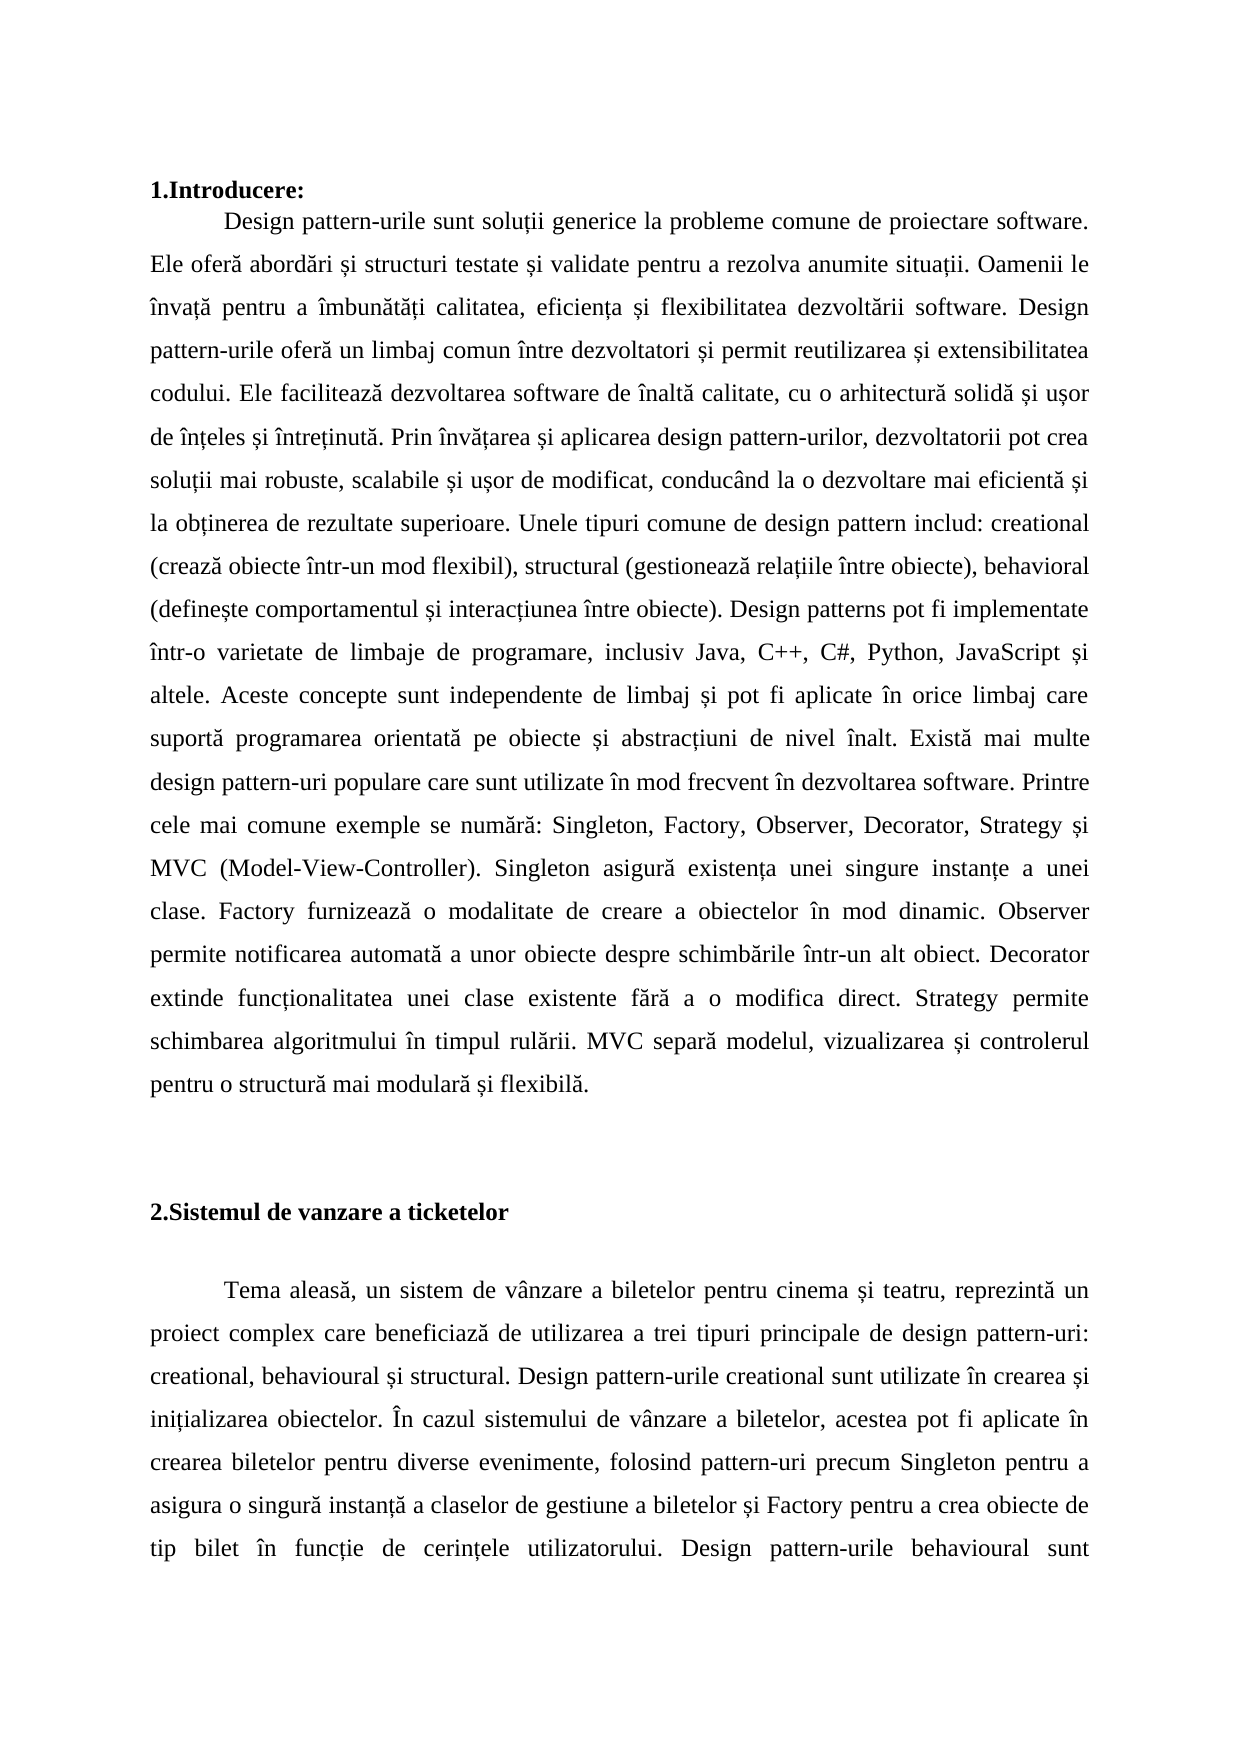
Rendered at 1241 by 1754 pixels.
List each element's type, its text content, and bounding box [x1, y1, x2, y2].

subtitle 1.Introducere: [150, 175, 1090, 204]
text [150, 1275, 1090, 1562]
text Design pattern-urile sunt soluții generice la probleme comune de proiectare software. Ele oferă abordări și structuri testate și validate pentru a rezolva anumite situații. Oamenii le învață pentru a îmbunătăți calitatea, eficiența și flexibilitatea dezvoltării software. Design pattern-urile oferă un limbaj comun între dezvoltatori și permit reutilizarea și extensibilitatea codului. Ele facilitează dezvoltarea software de înaltă calitate, cu o arhitectură solidă și ușor de înțeles și întreținută. Prin învățarea și aplicarea design pattern-urilor, dezvoltatorii pot crea soluții mai robuste, scalabile și ușor de modificat, conducând la o dezvoltare mai eficientă și la obținerea de rezultate superioare. Unele tipuri comune de design pattern includ: creational (crează obiecte într-un mod flexibil), structural (gestionează relațiile între obiecte), behavioral (definește comportamentul și interacțiunea între obiecte). Design patterns pot fi implementate într-o varietate de limbaje de programare, inclusiv Java, C++, C#, Python, JavaScript și altele. Aceste concepte sunt independente de limbaj și pot fi aplicate în orice limbaj care suportă programarea orientată pe obiecte și abstracțiuni de nivel înalt. Există mai multe design pattern-uri populare care sunt utilizate în mod frecvent în dezvoltarea software. Printre cele mai comune exemple se numără: Singleton, Factory, Observer, Decorator, Strategy și MVC (Model-View-Controller). Singleton asigură existența unei singure instanțe a unei clase. Factory furnizează o modalitate de creare a obiectelor în mod dinamic. Observer permite notificarea automată a unor obiecte despre schimbările într-un alt obiect. Decorator extinde funcționalitatea unei clase existente fără a o modifica direct. Strategy permite schimbarea algoritmului în timpul rulării. MVC separă modelul, vizualizarea și controlerul pentru o structură mai modulară și flexibilă. [150, 206, 1090, 1098]
subtitle 2.Sistemul de vanzare a ticketelor [150, 1197, 1090, 1226]
